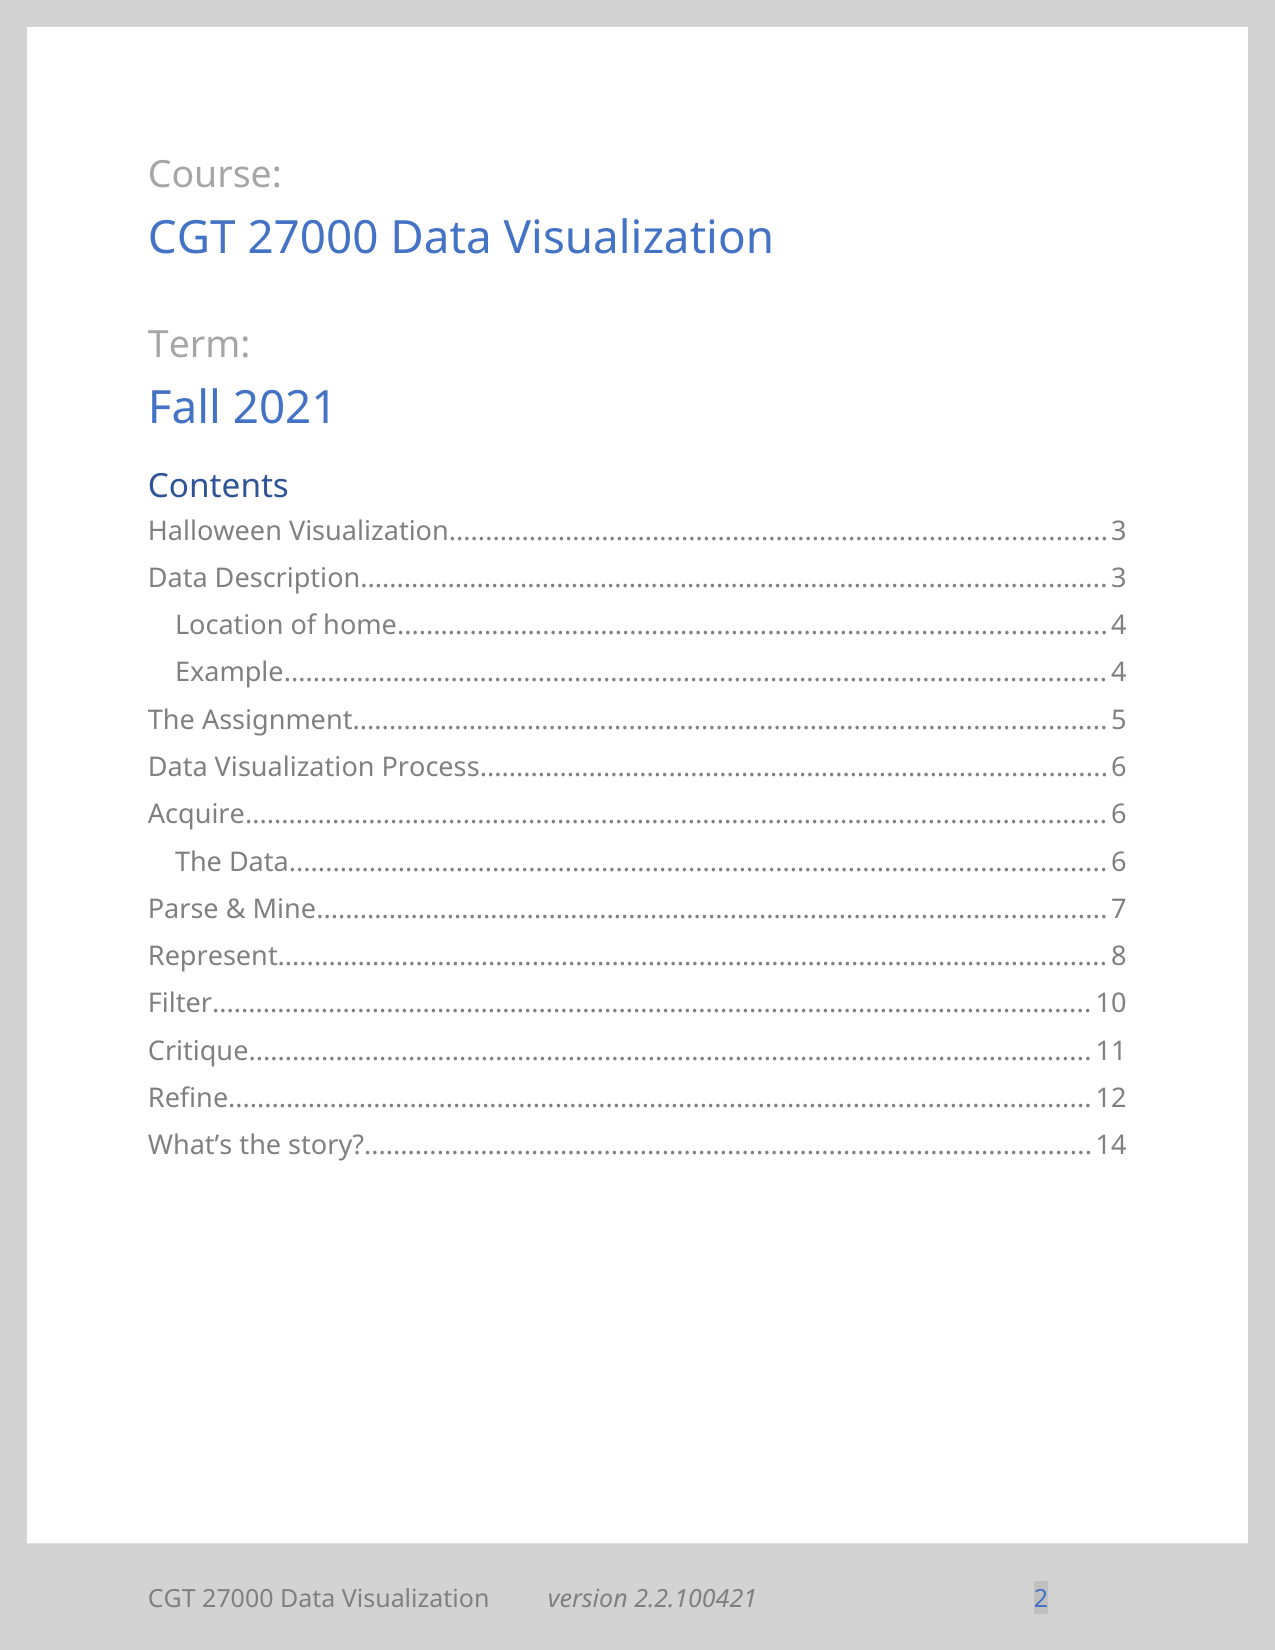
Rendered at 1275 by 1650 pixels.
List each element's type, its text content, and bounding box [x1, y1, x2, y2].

text Fall 2021 [148, 375, 1127, 437]
text Term: [148, 317, 1127, 368]
